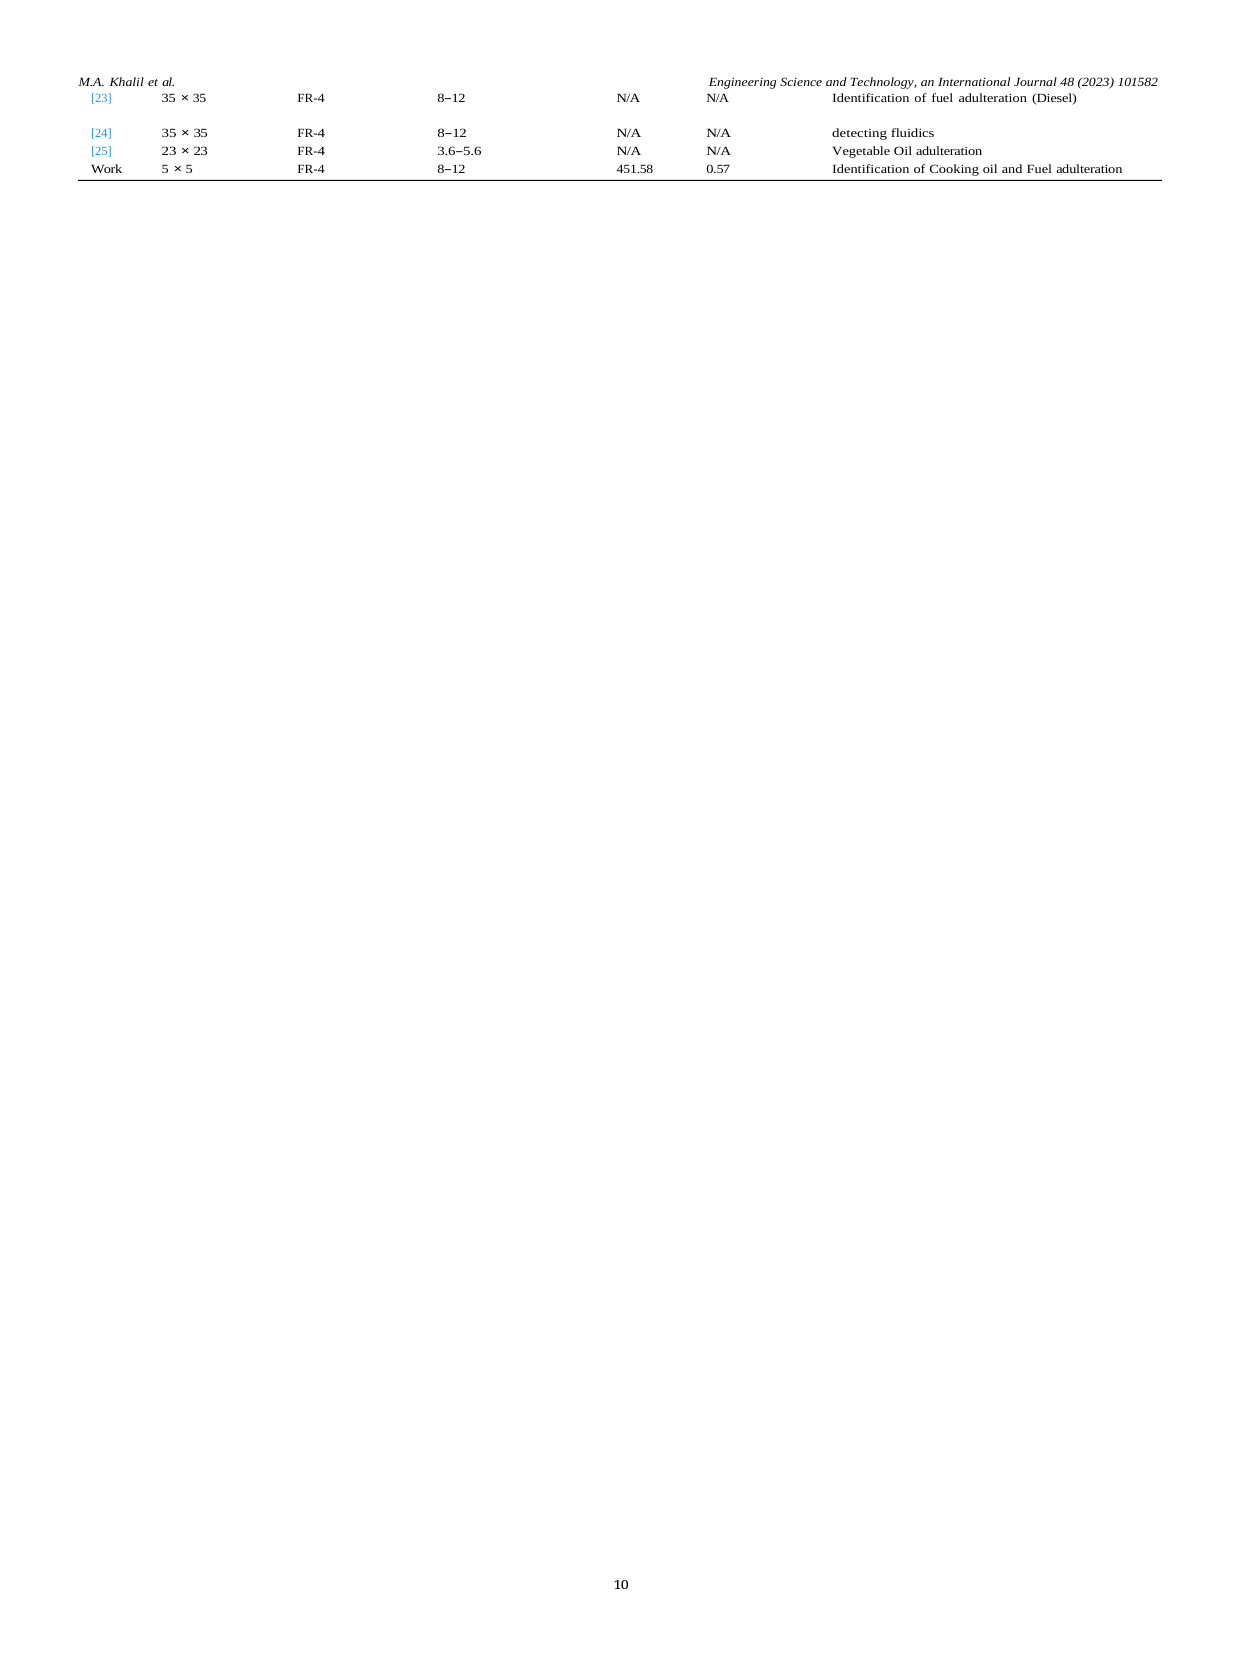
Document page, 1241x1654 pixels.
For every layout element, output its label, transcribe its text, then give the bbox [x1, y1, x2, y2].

list 35 × 35 FR-4 8–12 N/A N/A detecting fluidics [91, 122, 1178, 141]
list 35 × 35 FR-4 8–12 N/A N/A Identification of fuel adulteration (Diesel) [91, 87, 1178, 106]
text Work 5 × 5 FR-4 8–12 451.58 0.57 Identification of Cooking oil and Fuel adulteration [91, 159, 1178, 177]
list 23 × 23 FR-4 3.6–5.6 N/A N/A Vegetable Oil adulteration [91, 141, 1178, 159]
